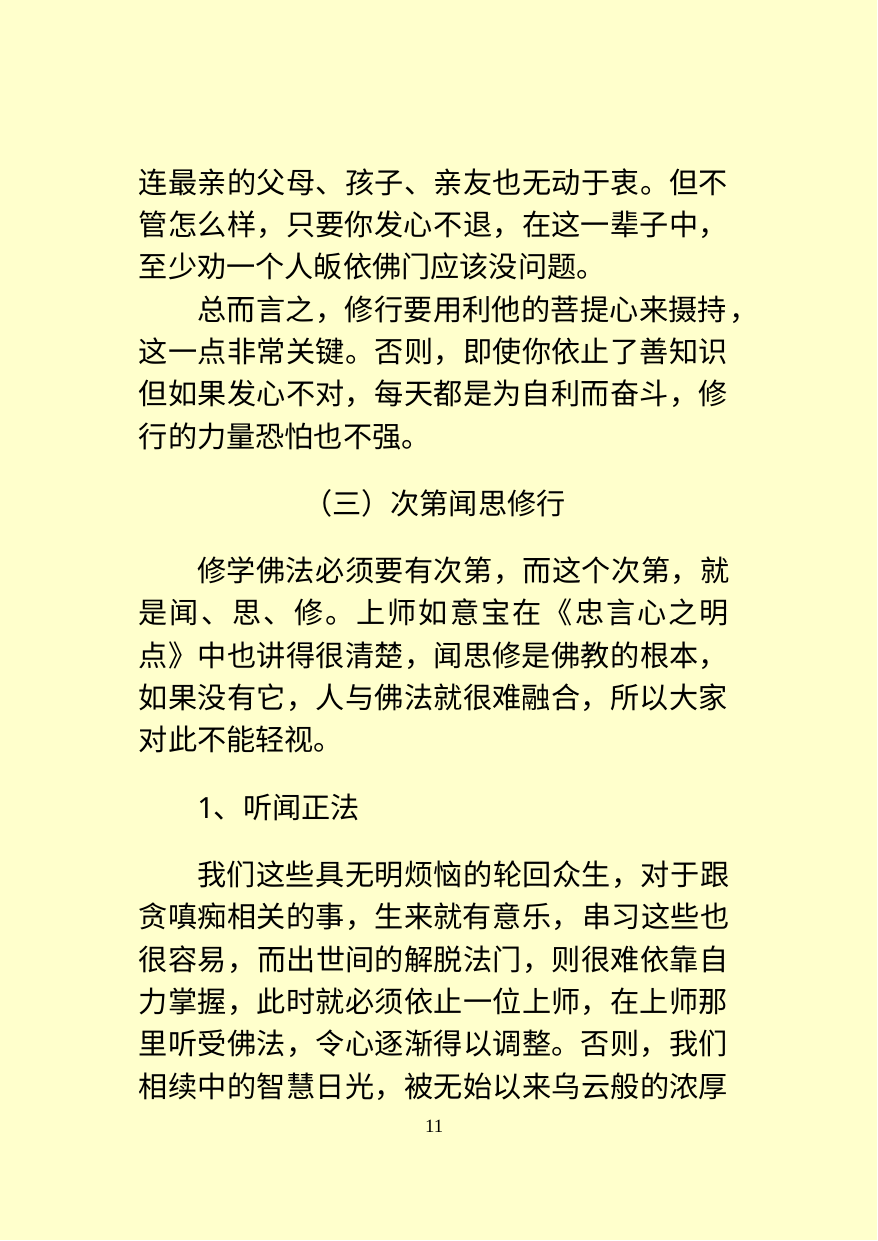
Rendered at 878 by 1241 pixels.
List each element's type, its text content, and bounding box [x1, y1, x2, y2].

text 总而言之，修行要用利他的菩提心来摄持，这一点非常关键。否则，即使你依止了善知识，但如果发心不对，每天都是为自利而奋斗，修行的力量恐怕也不强。 [139, 286, 729, 456]
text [139, 159, 729, 286]
text 修学佛法必须要有次第，而这个次第，就是闻、思、修。上师如意宝在《忠言心之明点》中也讲得很清楚，闻思修是佛教的根本，如果没有它，人与佛法就很难融合，所以大家对此不能轻视。 [139, 548, 729, 759]
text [139, 852, 729, 1105]
text 1、听闻正法 [139, 784, 729, 827]
text （三）次第闻思修行 [139, 481, 729, 523]
